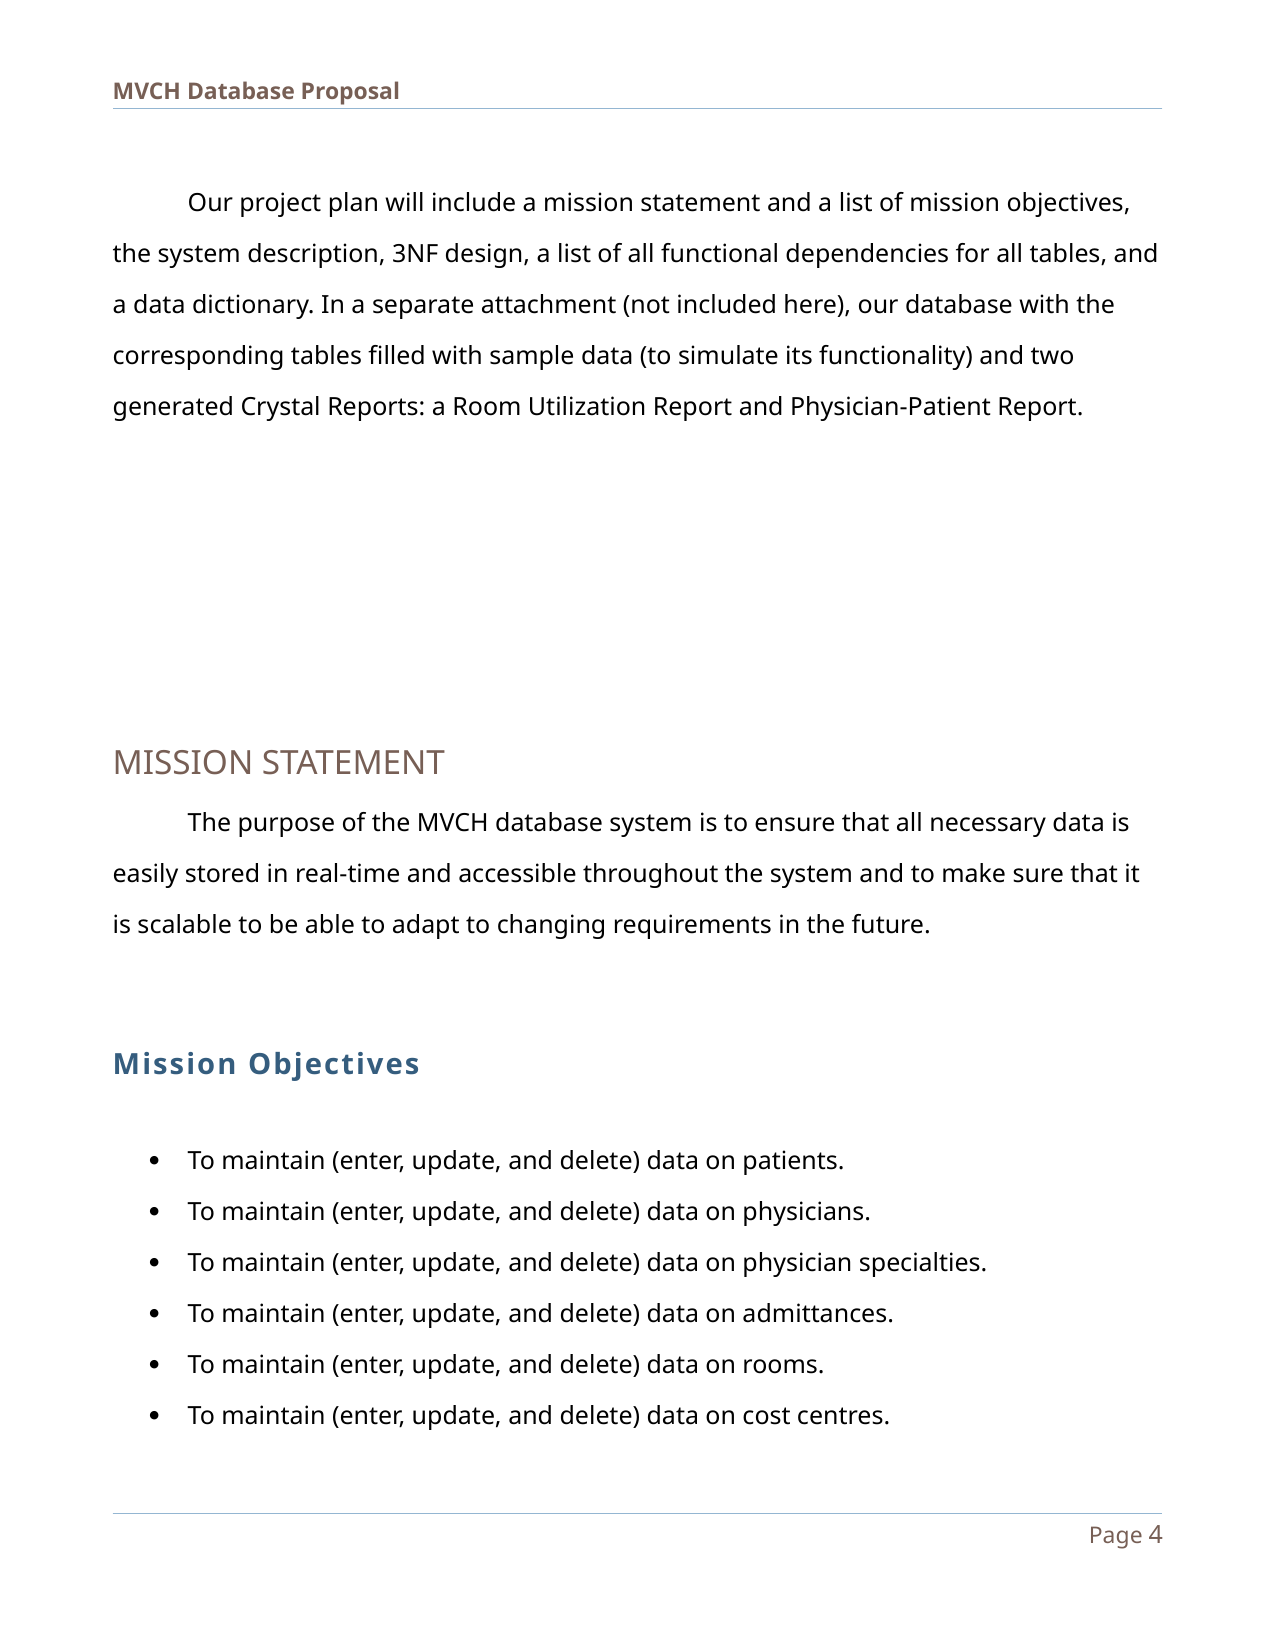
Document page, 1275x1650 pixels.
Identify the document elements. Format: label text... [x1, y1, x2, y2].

list To maintain (enter, update, and delete) data on cost centres. [150, 1398, 1162, 1432]
list To maintain (enter, update, and delete) data on physicians. [150, 1194, 1162, 1228]
text Our project plan will include a mission statement and a list of mission objectives, the system description, 3NF design, a list of all functional dependencies for all tables, and a data dictionary. In a separate attachment (not included here), our database with the corresponding tables filled with sample data (to simulate its functionality) and two generated Crystal Reports: a Room Utilization Report and Physician-Patient Report. [112, 184, 1162, 423]
list To maintain (enter, update, and delete) data on patients. [150, 1143, 1162, 1177]
list To maintain (enter, update, and delete) data on rooms. [150, 1347, 1162, 1381]
list To maintain (enter, update, and delete) data on admittances. [150, 1296, 1162, 1330]
list To maintain (enter, update, and delete) data on physician specialties. [150, 1245, 1162, 1279]
subtitle Mission Objectives [112, 1043, 1162, 1083]
text The purpose of the MVCH database system is to ensure that all necessary data is easily stored in real-time and accessible throughout the system and to make sure that it is scalable to be able to adapt to changing requirements in the future. [112, 805, 1162, 941]
subtitle Mission Statement [112, 739, 1162, 784]
